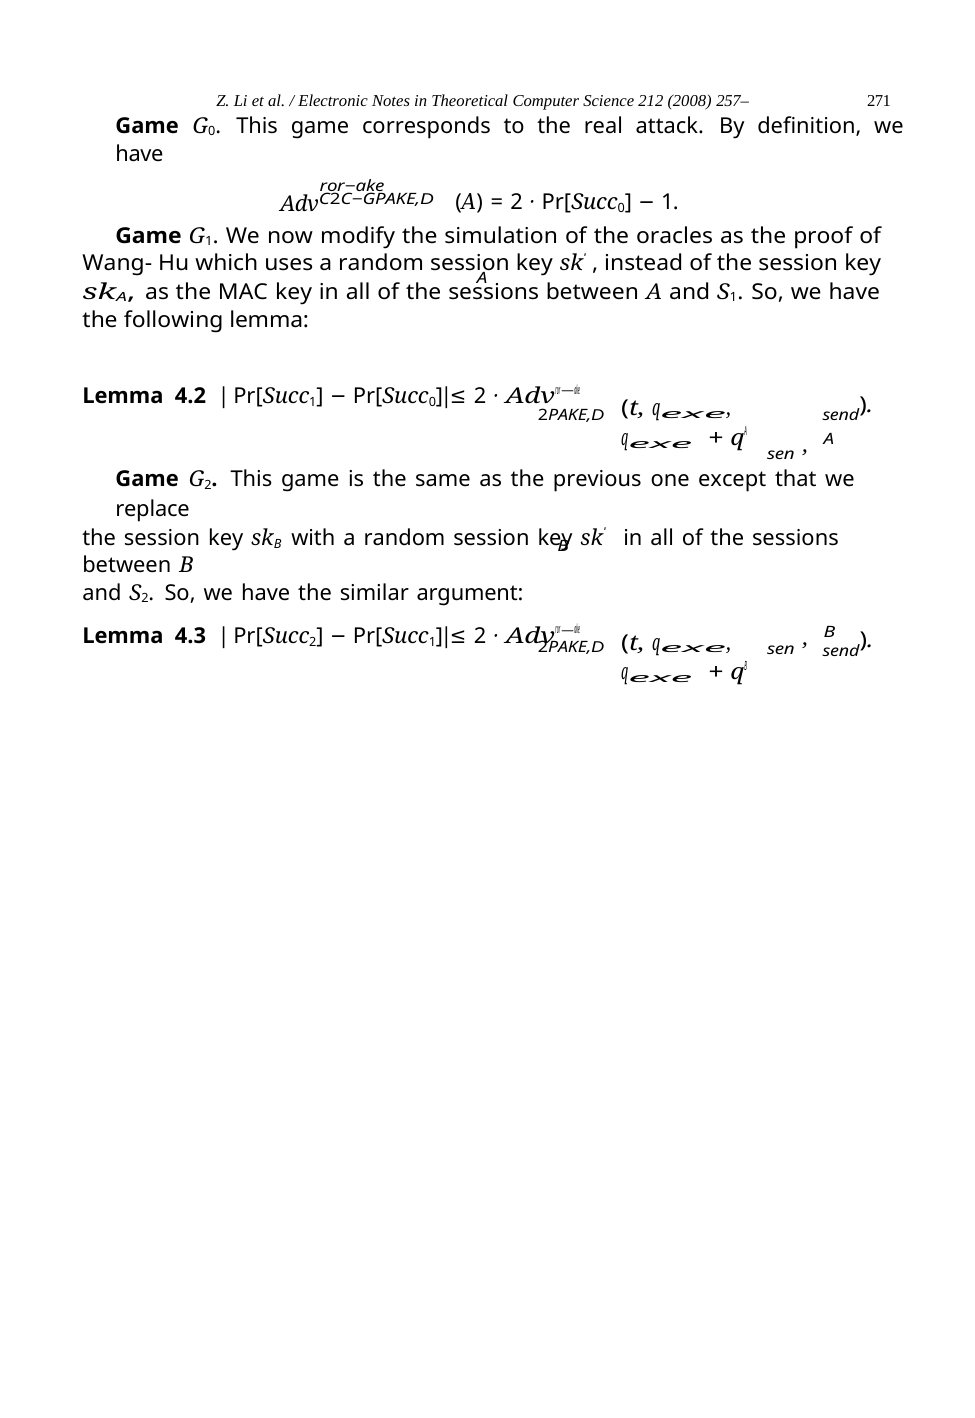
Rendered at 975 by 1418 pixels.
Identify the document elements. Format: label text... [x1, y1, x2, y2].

text (A) = 2 · Pr[Succ0] − 1. [455, 186, 904, 216]
text Game G2. This game is the same as the previous one except that we replace [115, 463, 904, 523]
text send). [822, 624, 904, 662]
text Game G1. We now modify the simulation of the oracles as the proof of Wang- Hu which uses a random session key sk' , instead of the session key skA, as the MAC key in all of the sessions between A and S1. So, we have the following lemma: [82, 221, 881, 334]
text Game G0. This game corresponds to the real attack. By definition, we have [115, 110, 904, 167]
text ror−ake C2C−GPAKE,D [318, 179, 454, 209]
text Lemma 4.3 | Pr[Succ2] − Pr[Succ1]|≤ 2 · Advror−ake [82, 620, 603, 650]
text (t, qexe, qexe + qA [621, 392, 784, 452]
text and S2. So, we have the similar argument: [82, 578, 603, 606]
text send). [822, 389, 904, 427]
text the session key skB with a random session key sk' in all of the sessions between B [82, 524, 904, 578]
text Lemma 4.2 | Pr[Succ1] − Pr[Succ0]|≤ 2 · Advror−ake [82, 381, 603, 410]
text (t, qexe, qexe + qB [621, 627, 784, 686]
